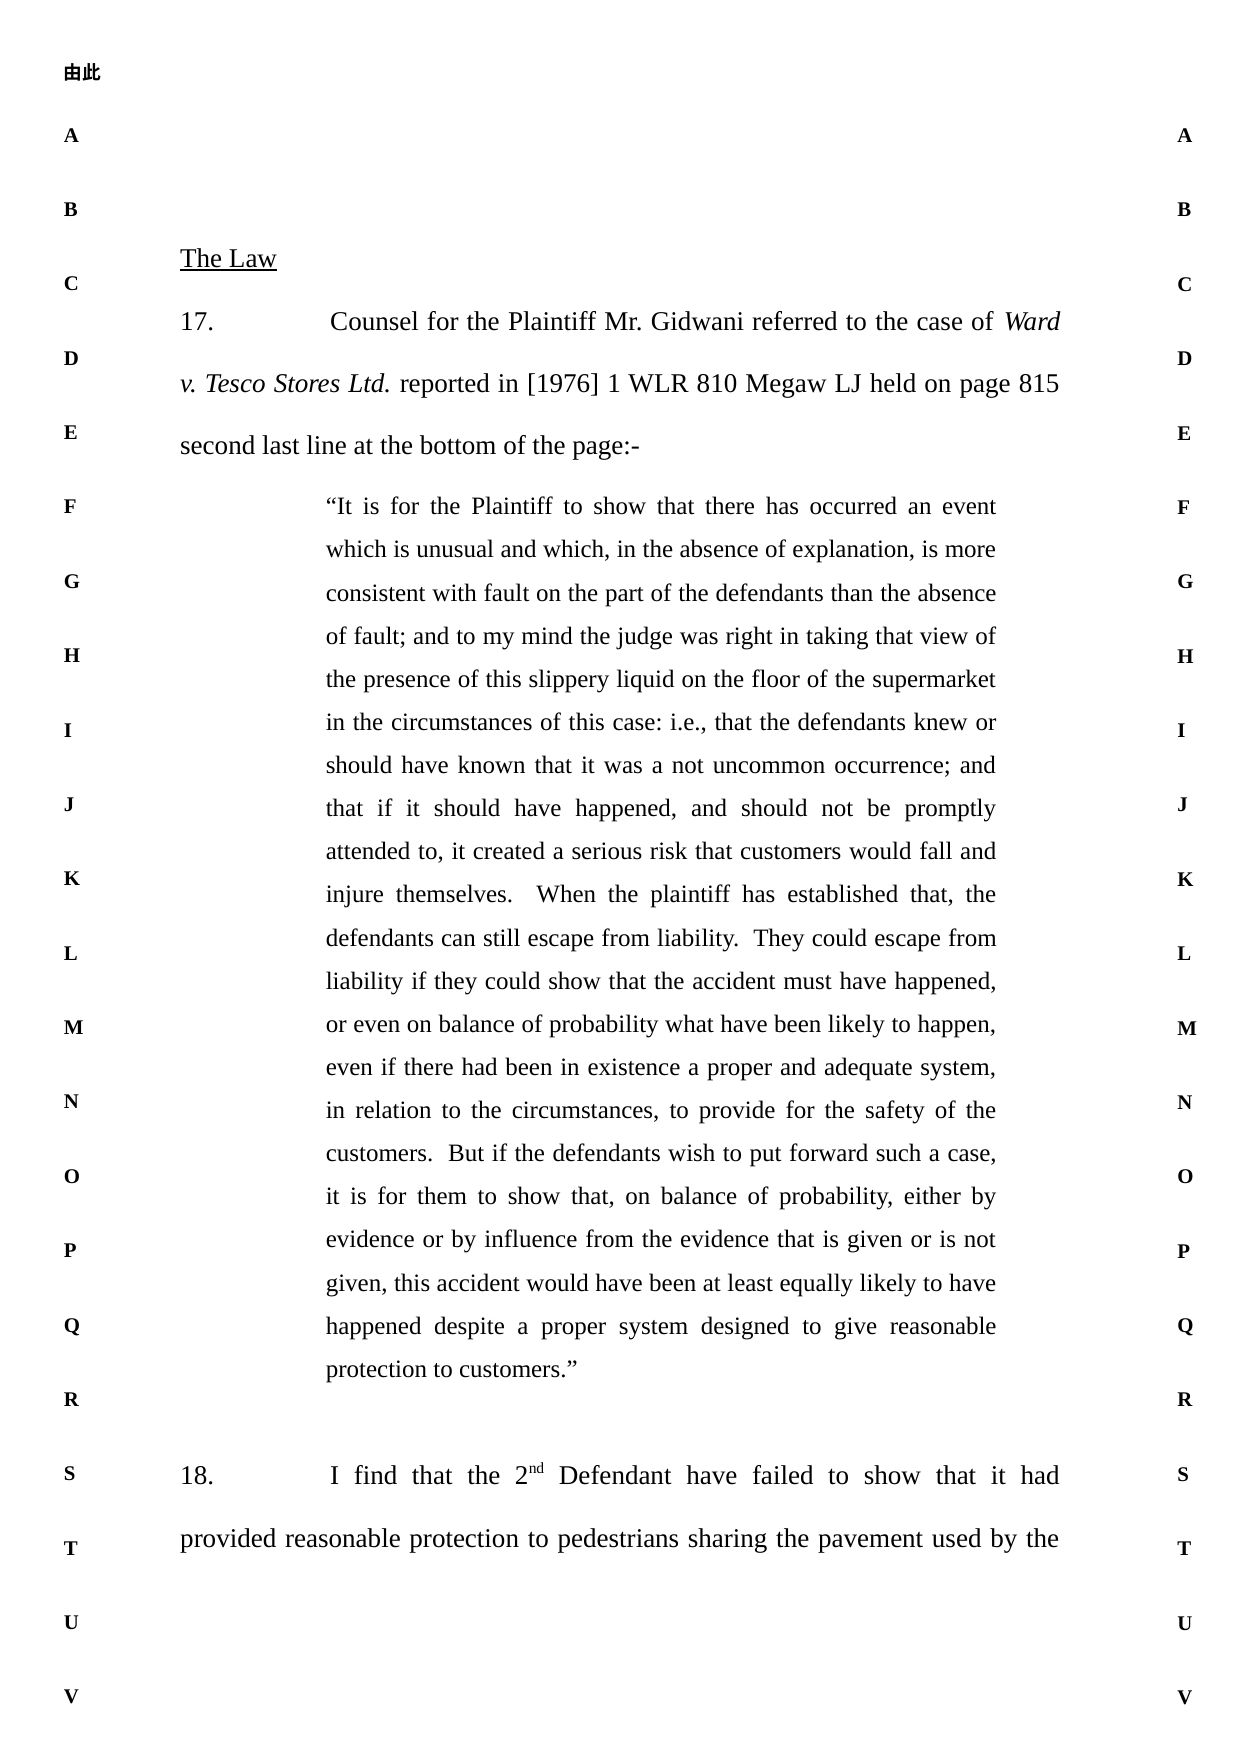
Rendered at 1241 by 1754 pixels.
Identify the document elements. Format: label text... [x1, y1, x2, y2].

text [180, 1459, 1060, 1553]
text The Law [180, 242, 1060, 273]
text 17. Counsel for the Plaintiff Mr. Gidwani referred to the case of Ward v. Tesco Stores Ltd. reported in [1976] 1 WLR 810 Megaw LJ held on page 815 second last line at the bottom of the page:- [180, 304, 1060, 460]
text “It is for the Plaintiff to show that there has occurred an event which is unusual and which, in the absence of explanation, is more consistent with fault on the part of the defendants than the absence of fault; and to my mind the judge was right in taking that view of the presence of this slippery liquid on the floor of the supermarket in the circumstances of this case: i.e., that the defendants knew or should have known that it was a not uncommon occurrence; and that if it should have happened, and should not be promptly attended to, it created a serious risk that customers would fall and injure themselves. When the plaintiff has established that, the defendants can still escape from liability. They could escape from liability if they could show that the accident must have happened, or even on balance of probability what have been likely to happen, even if there had been in existence a proper and adequate system, in relation to the circumstances, to provide for the safety of the customers. But if the defendants wish to put forward such a case, it is for them to show that, on balance of probability, either by evidence or by influence from the evidence that is given or is not given, this accident would have been at least equally likely to have happened despite a proper system designed to give reasonable protection to customers.” [326, 491, 997, 1383]
